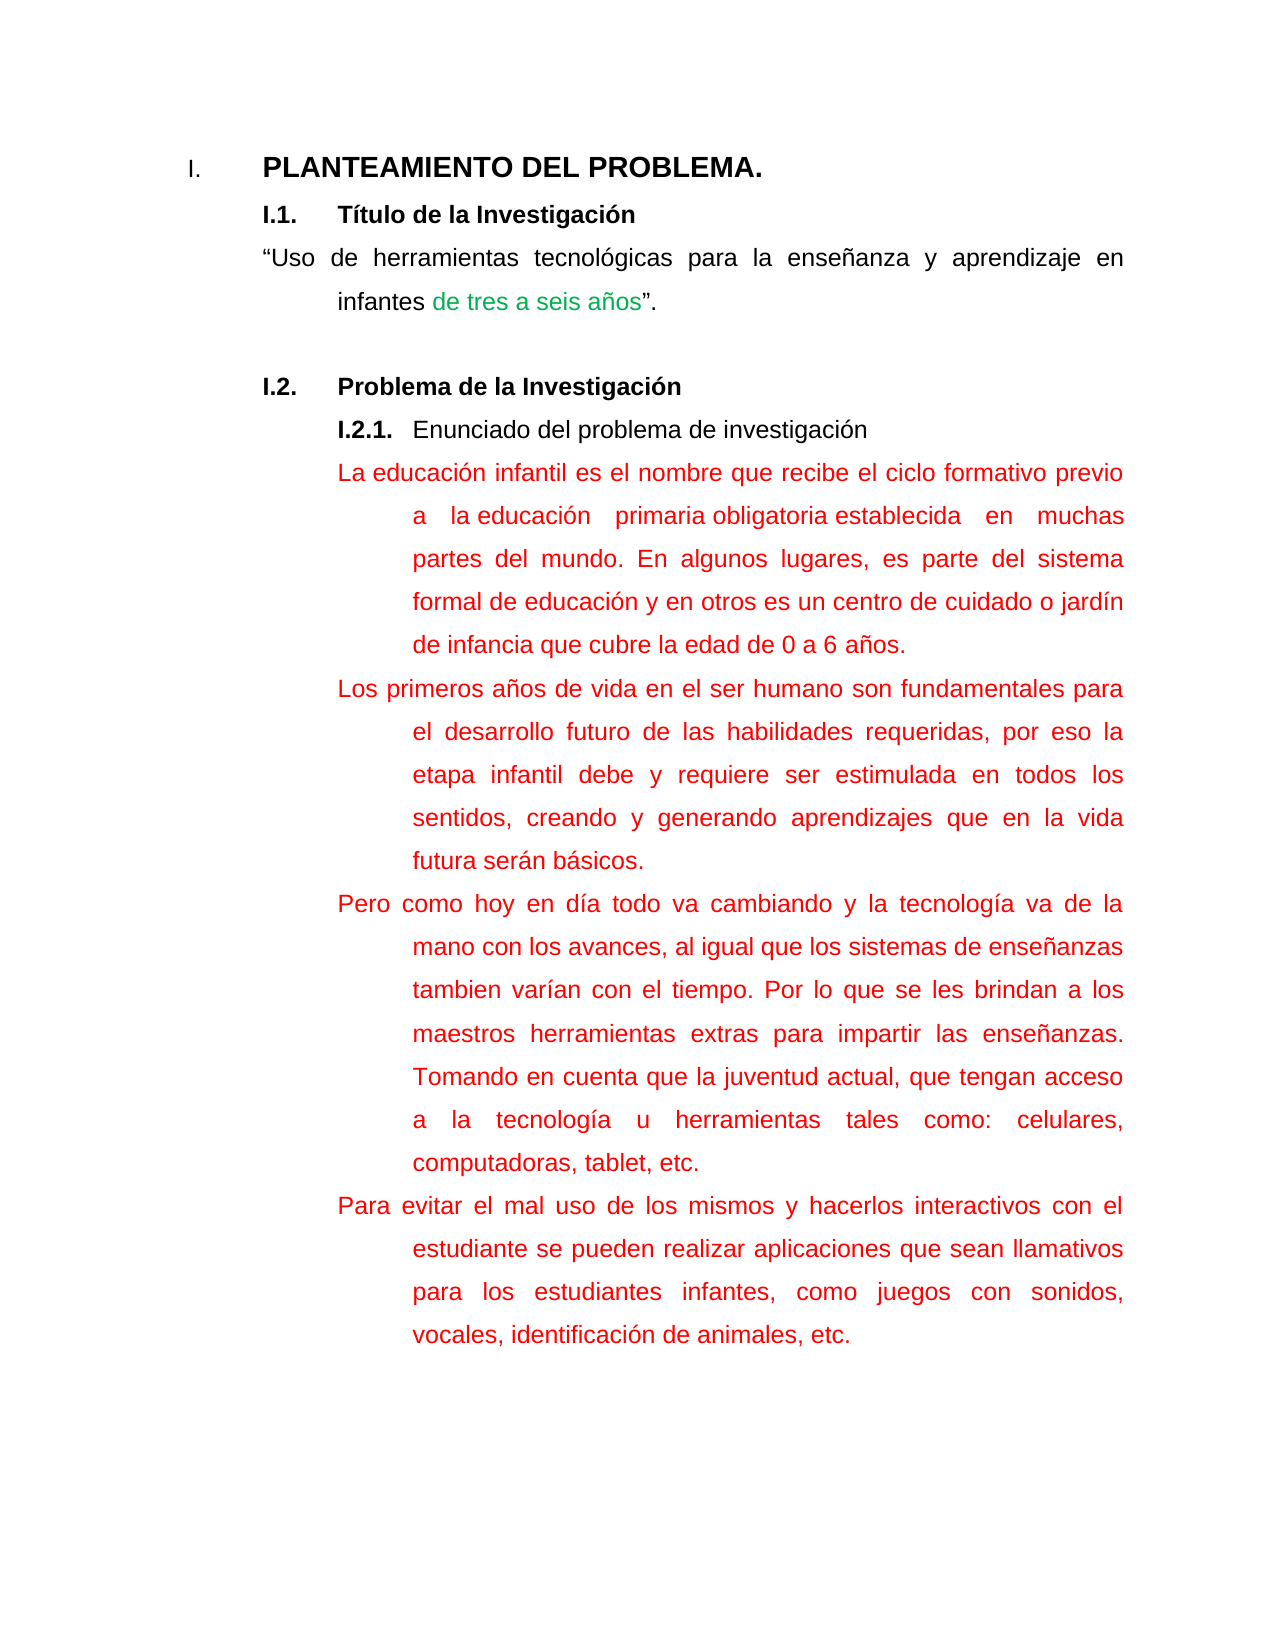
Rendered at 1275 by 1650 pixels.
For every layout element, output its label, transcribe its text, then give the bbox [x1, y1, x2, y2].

list Enunciado del problema de investigación [337, 415, 1125, 443]
text Para evitar el mal uso de los mismos y hacerlos interactivos con el estudiante se pueden realizar aplicaciones que sean llamativos para los estudiantes infantes, como juegos con sonidos, vocales, identificación de animales, etc. [337, 1191, 1125, 1349]
text Pero como hoy en día todo va cambiando y la tecnología va de la mano con los avances, al igual que los sistemas de enseñanzas tambien varían con el tiempo. Por lo que se les brindan a los maestros herramientas extras para impartir las enseñanzas. Tomando en cuenta que la juventud actual, que tengan acceso a la tecnología u herramientas tales como: celulares, computadoras, tablet, etc. [337, 889, 1125, 1177]
list PLANTEAMIENTO DEL PROBLEMA. [187, 150, 1125, 183]
text Los primeros años de vida en el ser humano son fundamentales para el desarrollo futuro de las habilidades requeridas, por eso la etapa infantil debe y requiere ser estimulada en todos los sentidos, creando y generando aprendizajes que en la vida futura serán básicos. [337, 673, 1125, 875]
list Título de la Investigación [262, 200, 1125, 229]
text “Uso de herramientas tecnológicas para la enseñanza y aprendizaje en infantes de tres a seis años”. [262, 243, 1125, 315]
text La educación infantil es el nombre que recibe el ciclo formativo previo a la educación primaria obligatoria establecida en muchas partes del mundo. En algunos lugares, es parte del sistema formal de educación y en otros es un centro de cuidado o jardín de infancia que cubre la edad de 0 a 6 años. [337, 458, 1125, 659]
list Problema de la Investigación [262, 372, 1125, 400]
